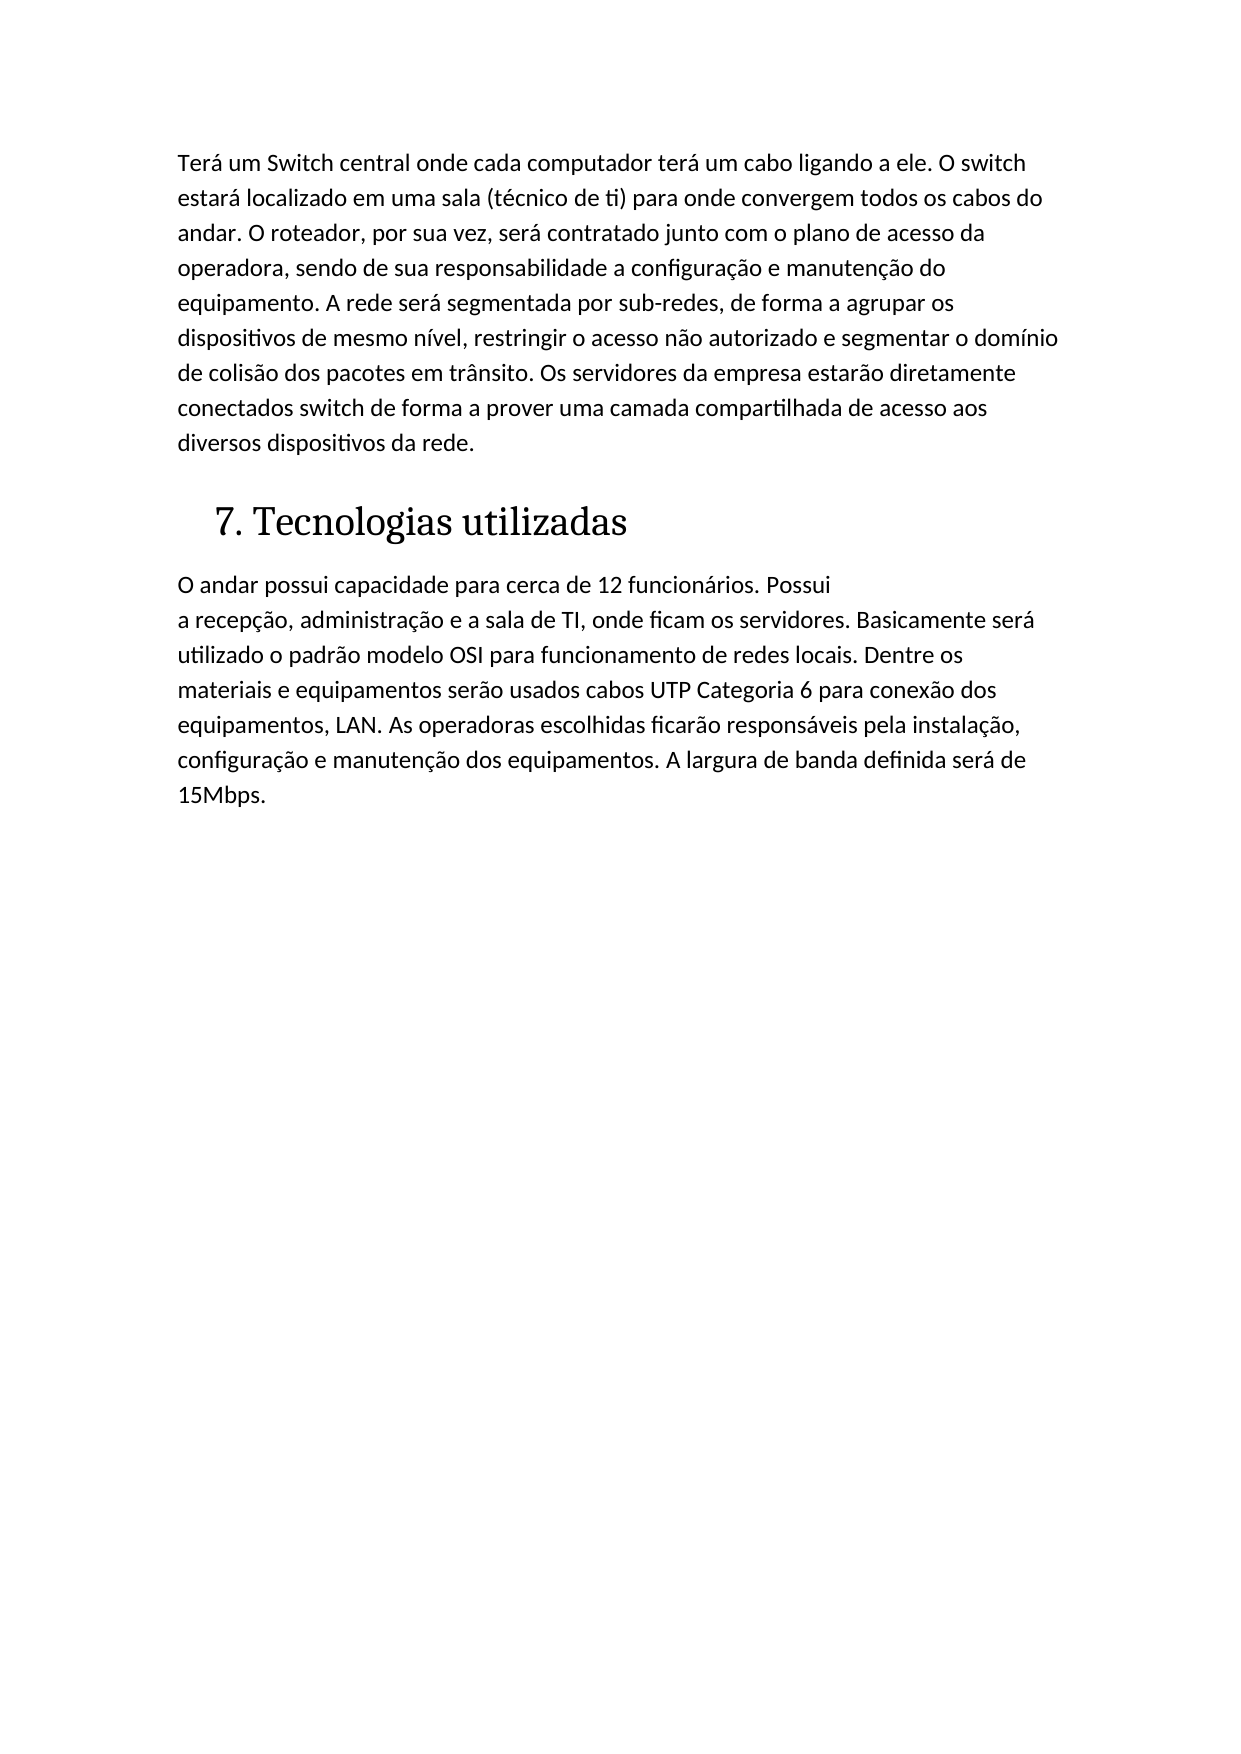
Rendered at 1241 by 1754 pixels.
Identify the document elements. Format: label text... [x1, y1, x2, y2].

text O andar possui capacidade para cerca de 12 funcionários. Possui a recepção, administração e a sala de TI, onde ficam os servidores. Basicamente será utilizado o padrão modelo OSI para funcionamento de redes locais. Dentre os materiais e equipamentos serão usados cabos UTP Categoria 6 para conexão dos equipamentos, LAN. As operadoras escolhidas ficarão responsáveis pela instalação, configuração e manutenção dos equipamentos. A largura de banda definida será de 15Mbps. [177, 569, 1063, 810]
text Terá um Switch central onde cada computador terá um cabo ligando a ele. O switch estará localizado em uma sala (técnico de ti) para onde convergem todos os cabos do andar. O roteador, por sua vez, será contratado junto com o plano de acesso da operadora, sendo de sua responsabilidade a configuração e manutenção do equipamento. A rede será segmentada por sub-redes, de forma a agrupar os dispositivos de mesmo nível, restringir o acesso não autorizado e segmentar o domínio de colisão dos pacotes em trânsito. Os servidores da empresa estarão diretamente conectados switch de forma a prover uma camada compartilhada de acesso aos diversos dispositivos da rede. [177, 148, 1063, 458]
list Tecnologias utilizadas [215, 498, 1063, 546]
